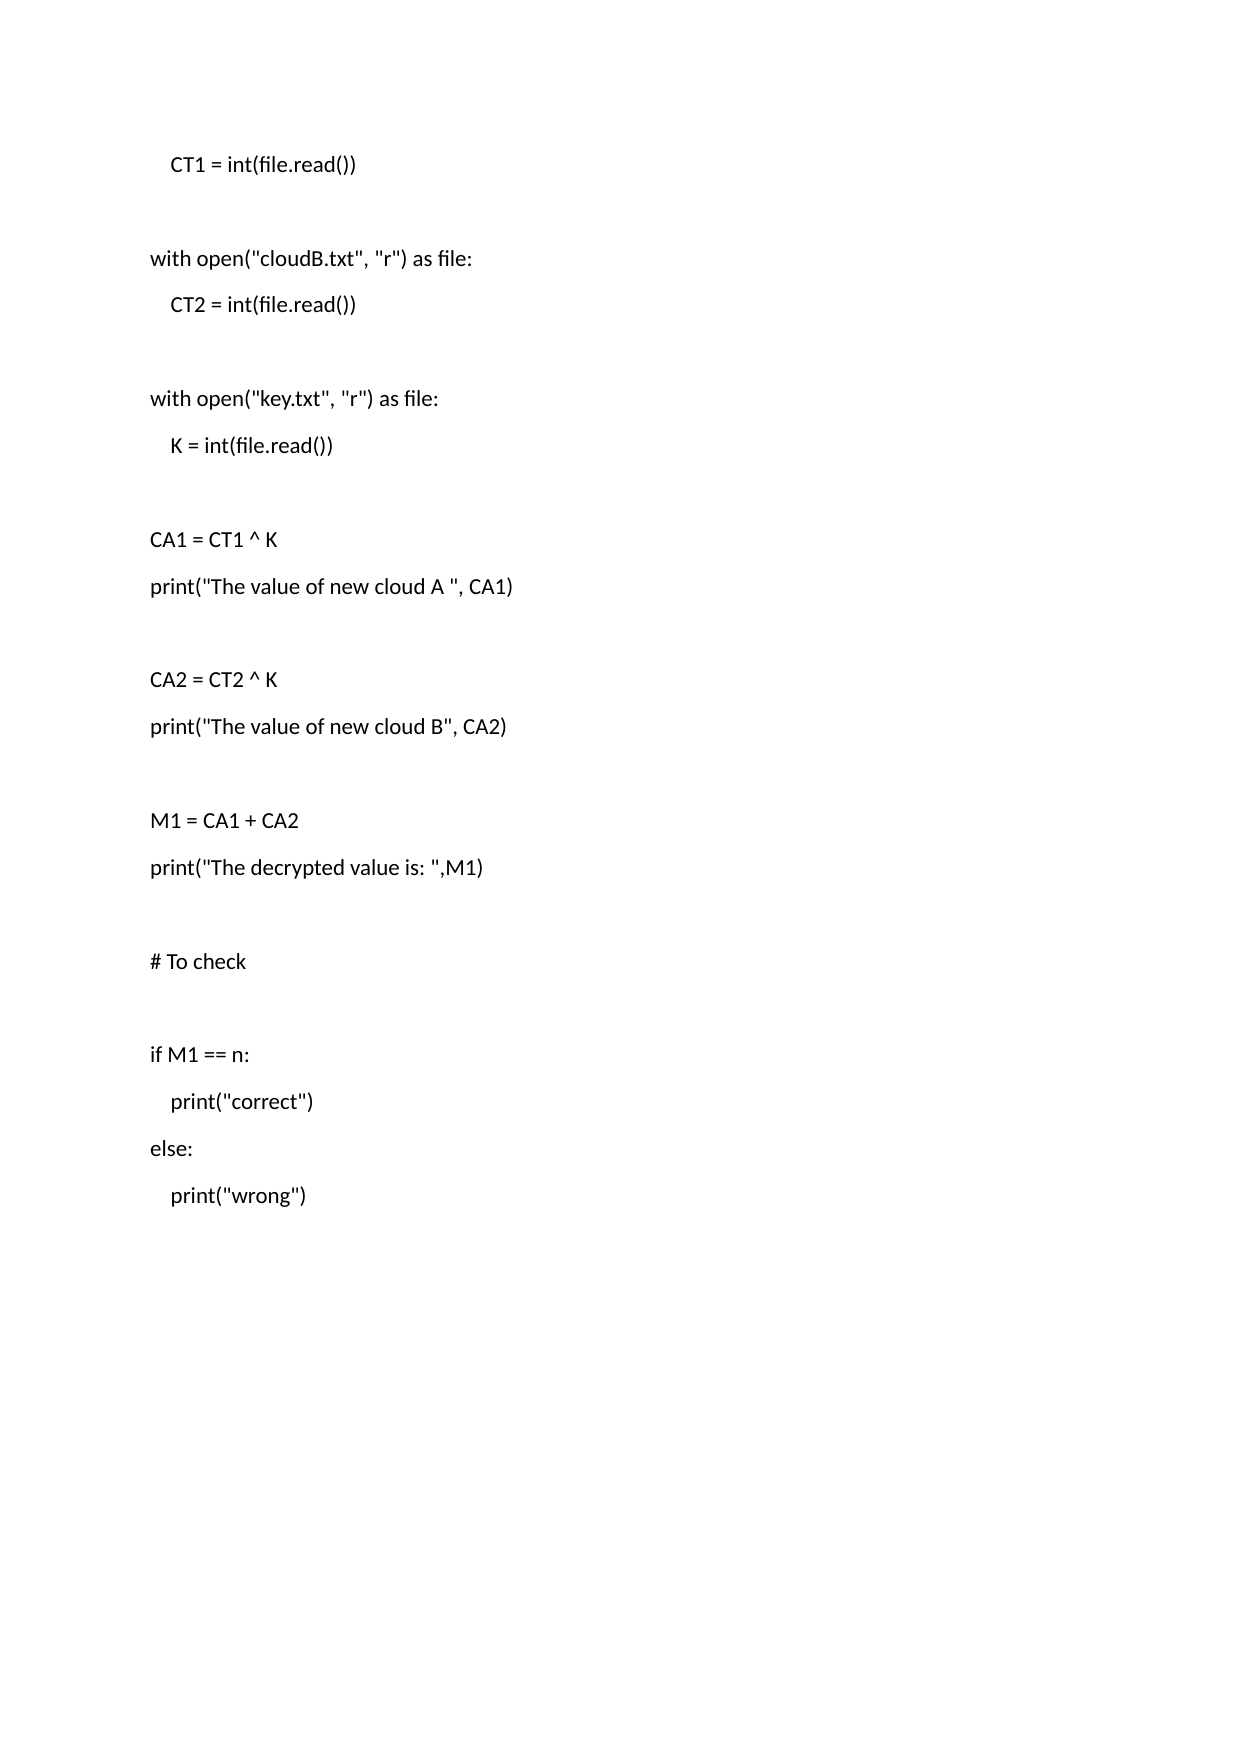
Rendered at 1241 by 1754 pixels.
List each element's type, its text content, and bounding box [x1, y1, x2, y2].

text print("The value of new cloud A ", CA1) [150, 572, 1090, 600]
text CT2 = int(file.read()) [150, 291, 1090, 319]
text CT1 = int(file.read()) [150, 150, 1090, 178]
text else: [150, 1134, 1090, 1162]
text print("wrong") [150, 1181, 1090, 1209]
text print("correct") [150, 1087, 1090, 1116]
text # To check [150, 947, 1090, 975]
text with open("key.txt", "r") as file: [150, 384, 1090, 412]
text if M1 == n: [150, 1041, 1090, 1069]
text M1 = CA1 + CA2 [150, 806, 1090, 834]
text K = int(file.read()) [150, 431, 1090, 459]
text CA1 = CT1 ^ K [150, 525, 1090, 553]
text print("The decrypted value is: ",M1) [150, 853, 1090, 881]
text CA2 = CT2 ^ K [150, 666, 1090, 694]
text with open("cloudB.txt", "r") as file: [150, 244, 1090, 272]
text print("The value of new cloud B", CA2) [150, 712, 1090, 741]
